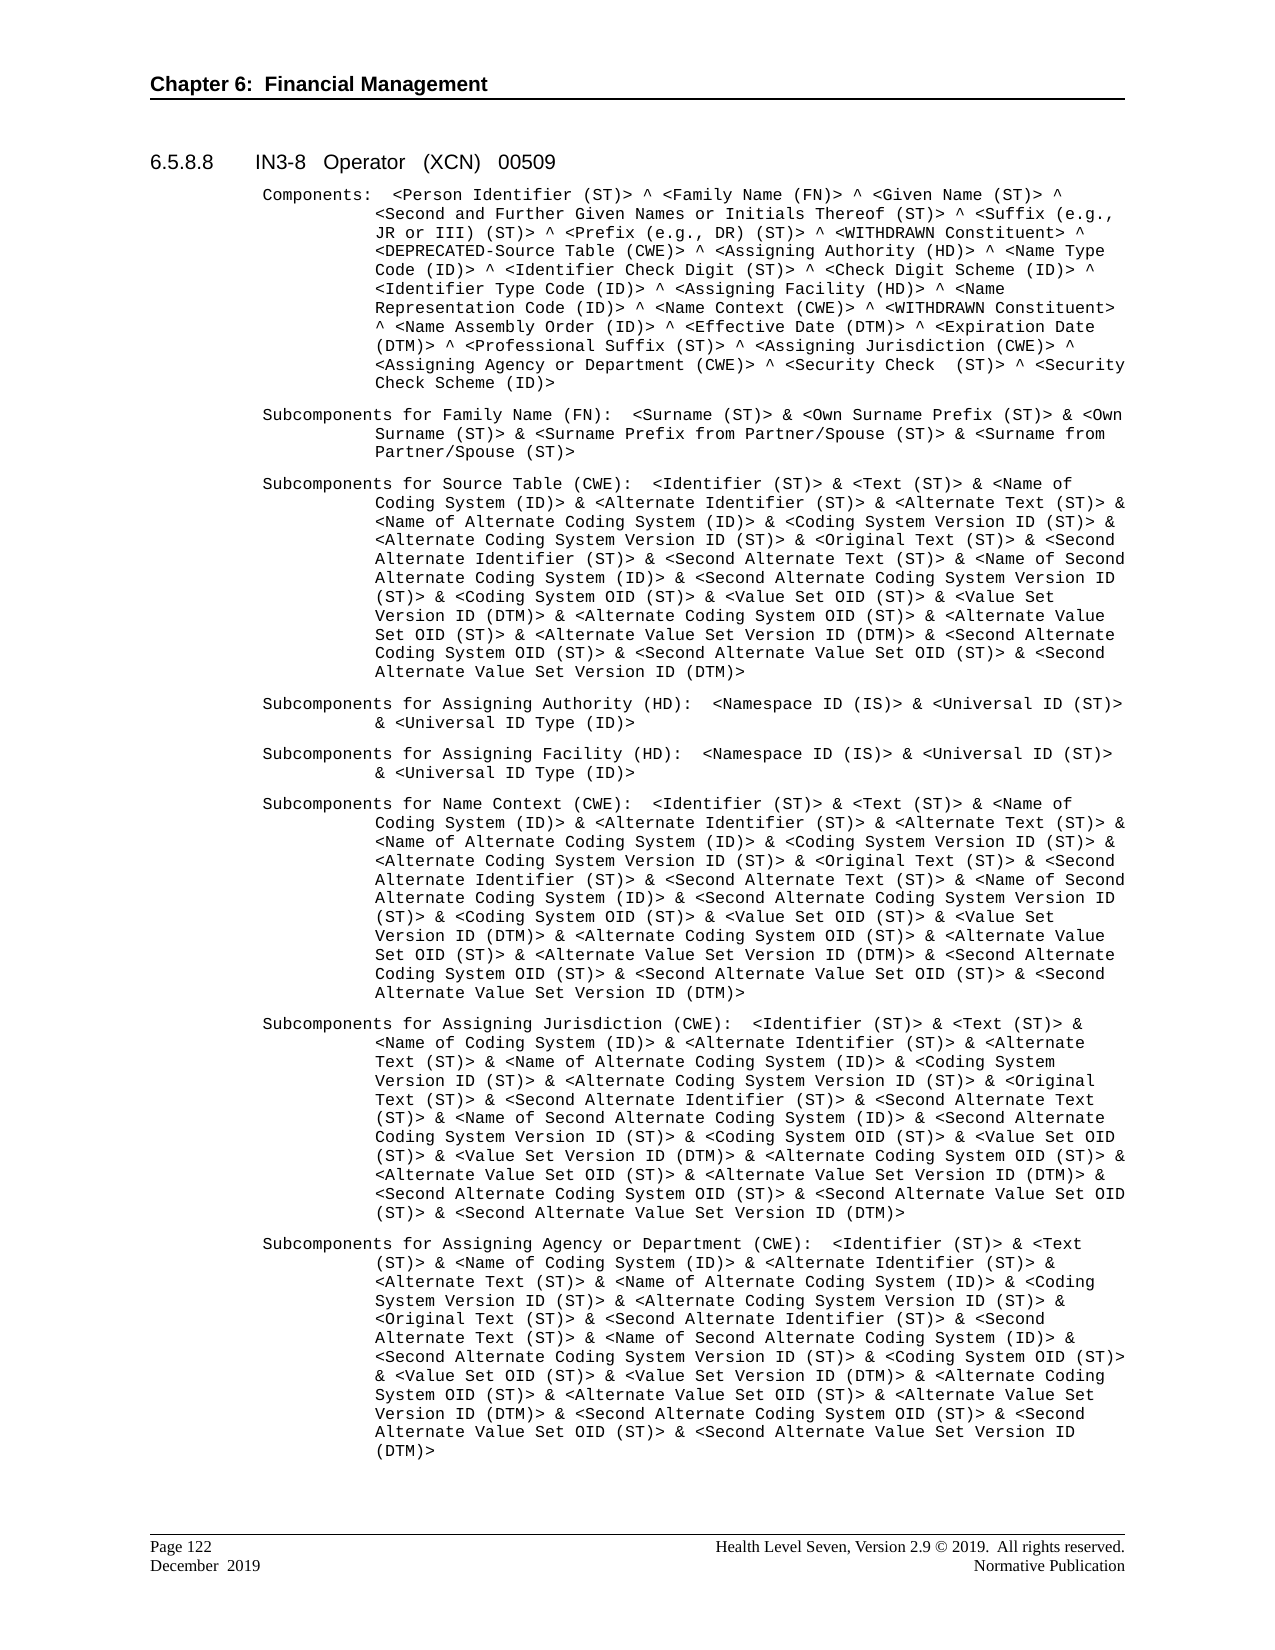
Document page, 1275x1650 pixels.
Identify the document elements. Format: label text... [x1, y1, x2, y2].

text Subcomponents for Assigning Agency or Department (CWE): <Identifier (ST)> & <Text (ST)> & <Name of Coding System (ID)> & <Alternate Identifier (ST)> & <Alternate Text (ST)> & <Name of Alternate Coding System (ID)> & <Coding System Version ID (ST)> & <Alternate Coding System Version ID (ST)> & <Original Text (ST)> & <Second Alternate Identifier (ST)> & <Second Alternate Text (ST)> & <Name of Second Alternate Coding System (ID)> & <Second Alternate Coding System Version ID (ST)> & <Coding System OID (ST)> & <Value Set OID (ST)> & <Value Set Version ID (DTM)> & <Alternate Coding System OID (ST)> & <Alternate Value Set OID (ST)> & <Alternate Value Set Version ID (DTM)> & <Second Alternate Coding System OID (ST)> & <Second Alternate Value Set OID (ST)> & <Second Alternate Value Set Version ID (DTM)> [262, 1236, 1125, 1462]
text Subcomponents for Assigning Authority (HD): <Namespace ID (IS)> & <Universal ID (ST)> & <Universal ID Type (ID)> [262, 695, 1125, 733]
text Subcomponents for Family Name (FN): <Surname (ST)> & <Own Surname Prefix (ST)> & <Own Surname (ST)> & <Surname Prefix from Partner/Spouse (ST)> & <Surname from Partner/Spouse (ST)> [262, 406, 1125, 463]
subtitle IN3-8 Operator (XCN) 00509 [150, 150, 1125, 174]
text Subcomponents for Source Table (CWE): <Identifier (ST)> & <Text (ST)> & <Name of Coding System (ID)> & <Alternate Identifier (ST)> & <Alternate Text (ST)> & <Name of Alternate Coding System (ID)> & <Coding System Version ID (ST)> & <Alternate Coding System Version ID (ST)> & <Original Text (ST)> & <Second Alternate Identifier (ST)> & <Second Alternate Text (ST)> & <Name of Second Alternate Coding System (ID)> & <Second Alternate Coding System Version ID (ST)> & <Coding System OID (ST)> & <Value Set OID (ST)> & <Value Set Version ID (DTM)> & <Alternate Coding System OID (ST)> & <Alternate Value Set OID (ST)> & <Alternate Value Set Version ID (DTM)> & <Second Alternate Coding System OID (ST)> & <Second Alternate Value Set OID (ST)> & <Second Alternate Value Set Version ID (DTM)> [262, 475, 1125, 683]
text Subcomponents for Assigning Jurisdiction (CWE): <Identifier (ST)> & <Text (ST)> & <Name of Coding System (ID)> & <Alternate Identifier (ST)> & <Alternate Text (ST)> & <Name of Alternate Coding System (ID)> & <Coding System Version ID (ST)> & <Alternate Coding System Version ID (ST)> & <Original Text (ST)> & <Second Alternate Identifier (ST)> & <Second Alternate Text (ST)> & <Name of Second Alternate Coding System (ID)> & <Second Alternate Coding System Version ID (ST)> & <Coding System OID (ST)> & <Value Set OID (ST)> & <Value Set Version ID (DTM)> & <Alternate Coding System OID (ST)> & <Alternate Value Set OID (ST)> & <Alternate Value Set Version ID (DTM)> & <Second Alternate Coding System OID (ST)> & <Second Alternate Value Set OID (ST)> & <Second Alternate Value Set Version ID (DTM)> [262, 1016, 1125, 1223]
text Subcomponents for Name Context (CWE): <Identifier (ST)> & <Text (ST)> & <Name of Coding System (ID)> & <Alternate Identifier (ST)> & <Alternate Text (ST)> & <Name of Alternate Coding System (ID)> & <Coding System Version ID (ST)> & <Alternate Coding System Version ID (ST)> & <Original Text (ST)> & <Second Alternate Identifier (ST)> & <Second Alternate Text (ST)> & <Name of Second Alternate Coding System (ID)> & <Second Alternate Coding System Version ID (ST)> & <Coding System OID (ST)> & <Value Set OID (ST)> & <Value Set Version ID (DTM)> & <Alternate Coding System OID (ST)> & <Alternate Value Set OID (ST)> & <Alternate Value Set Version ID (DTM)> & <Second Alternate Coding System OID (ST)> & <Second Alternate Value Set OID (ST)> & <Second Alternate Value Set Version ID (DTM)> [262, 796, 1125, 1003]
text Components: <Person Identifier (ST)> ^ <Family Name (FN)> ^ <Given Name (ST)> ^ <Second and Further Given Names or Initials Thereof (ST)> ^ <Suffix (e.g., JR or III) (ST)> ^ <Prefix (e.g., DR) (ST)> ^ <WITHDRAWN Constituent> ^ <DEPRECATED-Source Table (CWE)> ^ <Assigning Authority (HD)> ^ <Name Type Code (ID)> ^ <Identifier Check Digit (ST)> ^ <Check Digit Scheme (ID)> ^ <Identifier Type Code (ID)> ^ <Assigning Facility (HD)> ^ <Name Representation Code (ID)> ^ <Name Context (CWE)> ^ <WITHDRAWN Constituent> ^ <Name Assembly Order (ID)> ^ <Effective Date (DTM)> ^ <Expiration Date (DTM)> ^ <Professional Suffix (ST)> ^ <Assigning Jurisdiction (CWE)> ^ <Assigning Agency or Department (CWE)> ^ <Security Check (ST)> ^ <Security Check Scheme (ID)> [262, 186, 1125, 394]
text Subcomponents for Assigning Facility (HD): <Namespace ID (IS)> & <Universal ID (ST)> & <Universal ID Type (ID)> [262, 746, 1125, 783]
